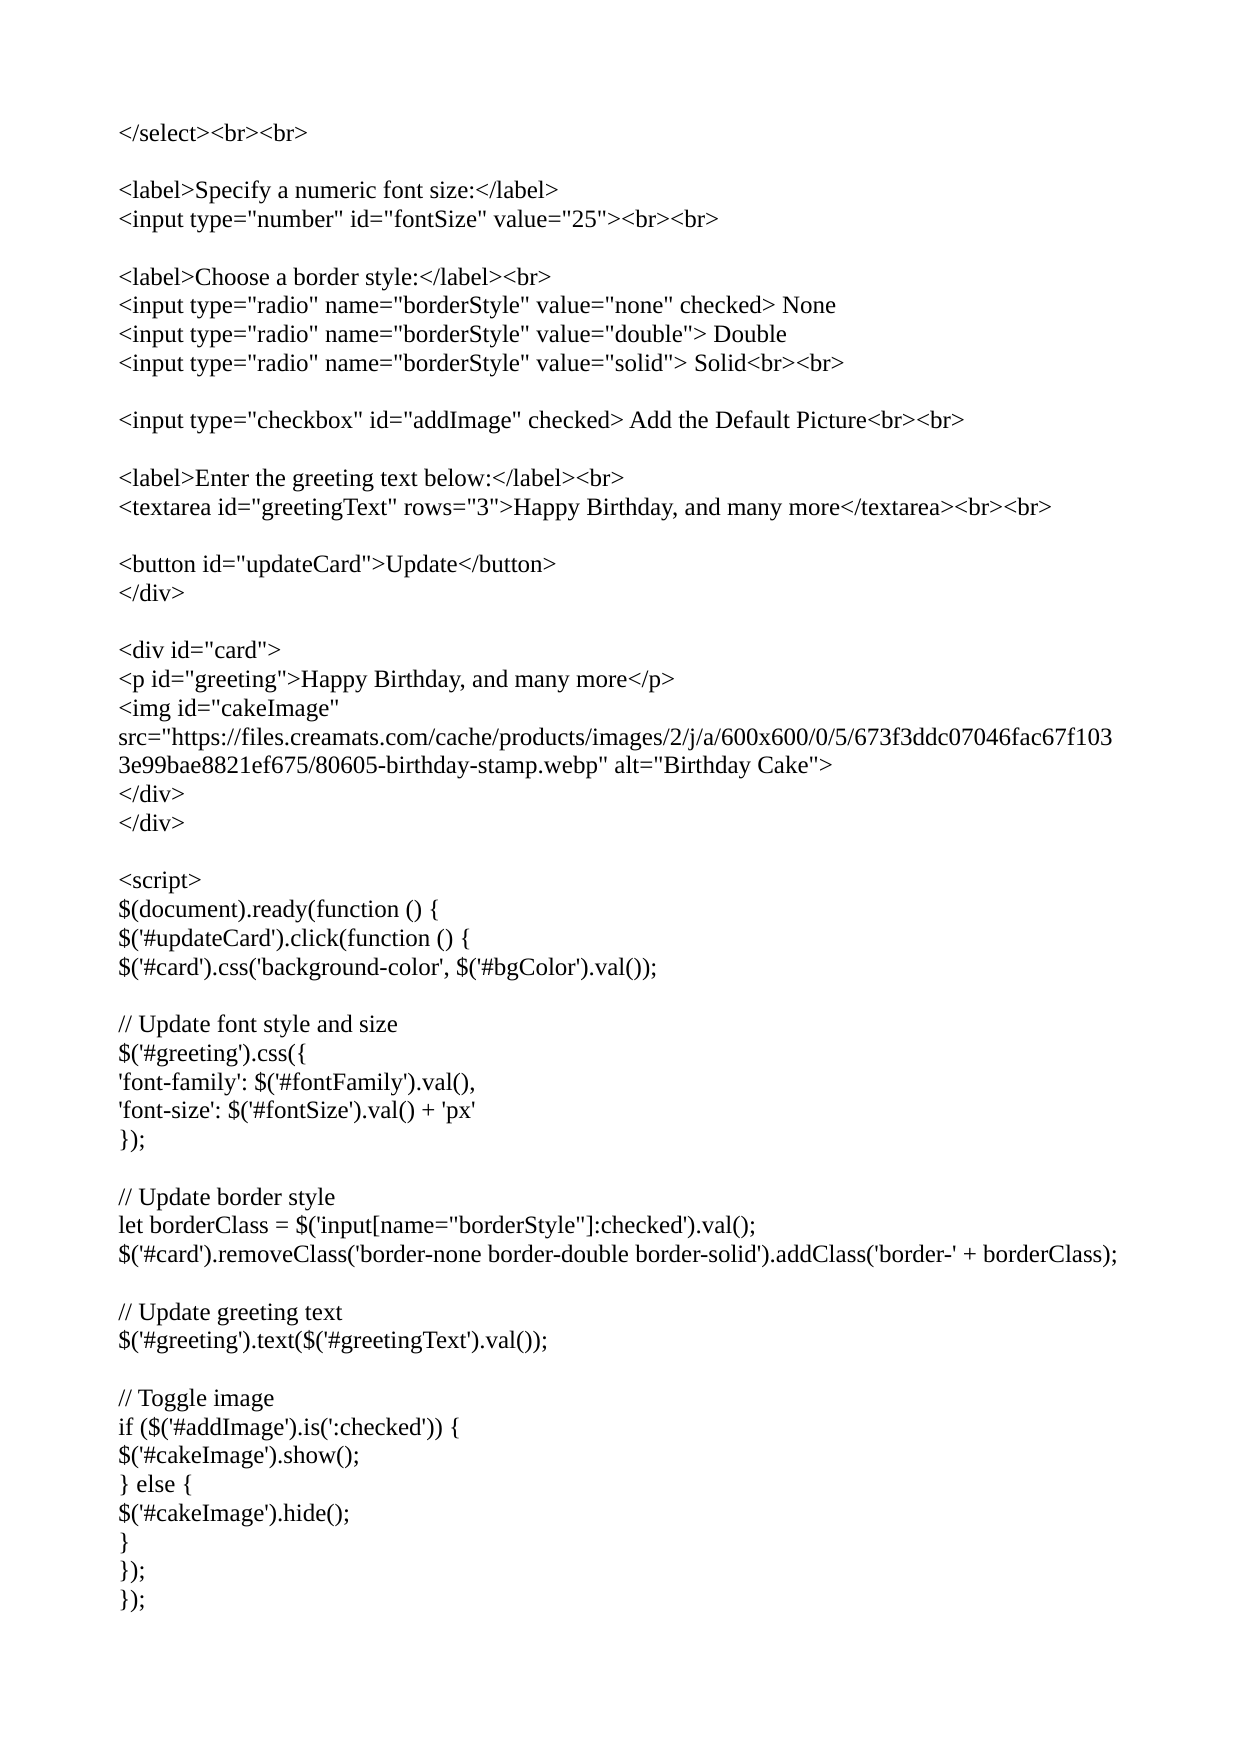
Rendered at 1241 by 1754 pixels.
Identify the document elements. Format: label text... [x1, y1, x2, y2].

text <input type="radio" name="borderStyle" value="solid"> Solid<br><br> [118, 348, 1122, 377]
text $('#card').removeClass('border-none border-double border-solid').addClass('border-' + borderClass); [118, 1239, 1122, 1268]
text <button id="updateCard">Update</button> [118, 549, 1122, 578]
text <input type="number" id="fontSize" value="25"><br><br> [118, 204, 1122, 233]
text $('#greeting').css({ [118, 1038, 1122, 1067]
text <label>Specify a numeric font size:</label> [118, 176, 1122, 204]
text // Update border style [118, 1182, 1122, 1211]
text // Update font style and size [118, 1009, 1122, 1038]
text if ($('#addImage').is(':checked')) { [118, 1412, 1122, 1441]
text <input type="radio" name="borderStyle" value="none" checked> None [118, 291, 1122, 319]
text </div> [118, 808, 1122, 837]
text } [118, 1527, 1122, 1556]
text </div> [118, 578, 1122, 607]
text } else { [118, 1469, 1122, 1498]
text // Toggle image [118, 1383, 1122, 1412]
text </select><br><br> [118, 118, 1122, 147]
text </div> [118, 779, 1122, 808]
text $('#cakeImage').show(); [118, 1441, 1122, 1469]
text <label>Choose a border style:</label><br> [118, 262, 1122, 291]
text // Update greeting text [118, 1297, 1122, 1326]
text <img id="cakeImage" src="https://files.creamats.com/cache/products/images/2/j/a/600x600/0/5/673f3ddc07046fac67f1033e99bae8821ef675/80605-birthday-stamp.webp" alt="Birthday Cake"> [118, 693, 1122, 779]
text $('#card').css('background-color', $('#bgColor').val()); [118, 952, 1122, 981]
text }); [118, 1584, 1122, 1613]
text <textarea id="greetingText" rows="3">Happy Birthday, and many more</textarea><br><br> [118, 492, 1122, 521]
text <p id="greeting">Happy Birthday, and many more</p> [118, 664, 1122, 693]
text <label>Enter the greeting text below:</label><br> [118, 463, 1122, 492]
text 'font-family': $('#fontFamily').val(), [118, 1067, 1122, 1096]
text $('#greeting').text($('#greetingText').val()); [118, 1326, 1122, 1354]
text $('#updateCard').click(function () { [118, 923, 1122, 952]
text }); [118, 1124, 1122, 1153]
text let borderClass = $('input[name="borderStyle"]:checked').val(); [118, 1211, 1122, 1239]
text $('#cakeImage').hide(); [118, 1498, 1122, 1527]
text <script> [118, 866, 1122, 894]
text }); [118, 1556, 1122, 1584]
text 'font-size': $('#fontSize').val() + 'px' [118, 1096, 1122, 1124]
text <input type="radio" name="borderStyle" value="double"> Double [118, 319, 1122, 348]
text <div id="card"> [118, 636, 1122, 664]
text <input type="checkbox" id="addImage" checked> Add the Default Picture<br><br> [118, 406, 1122, 434]
text $(document).ready(function () { [118, 894, 1122, 923]
